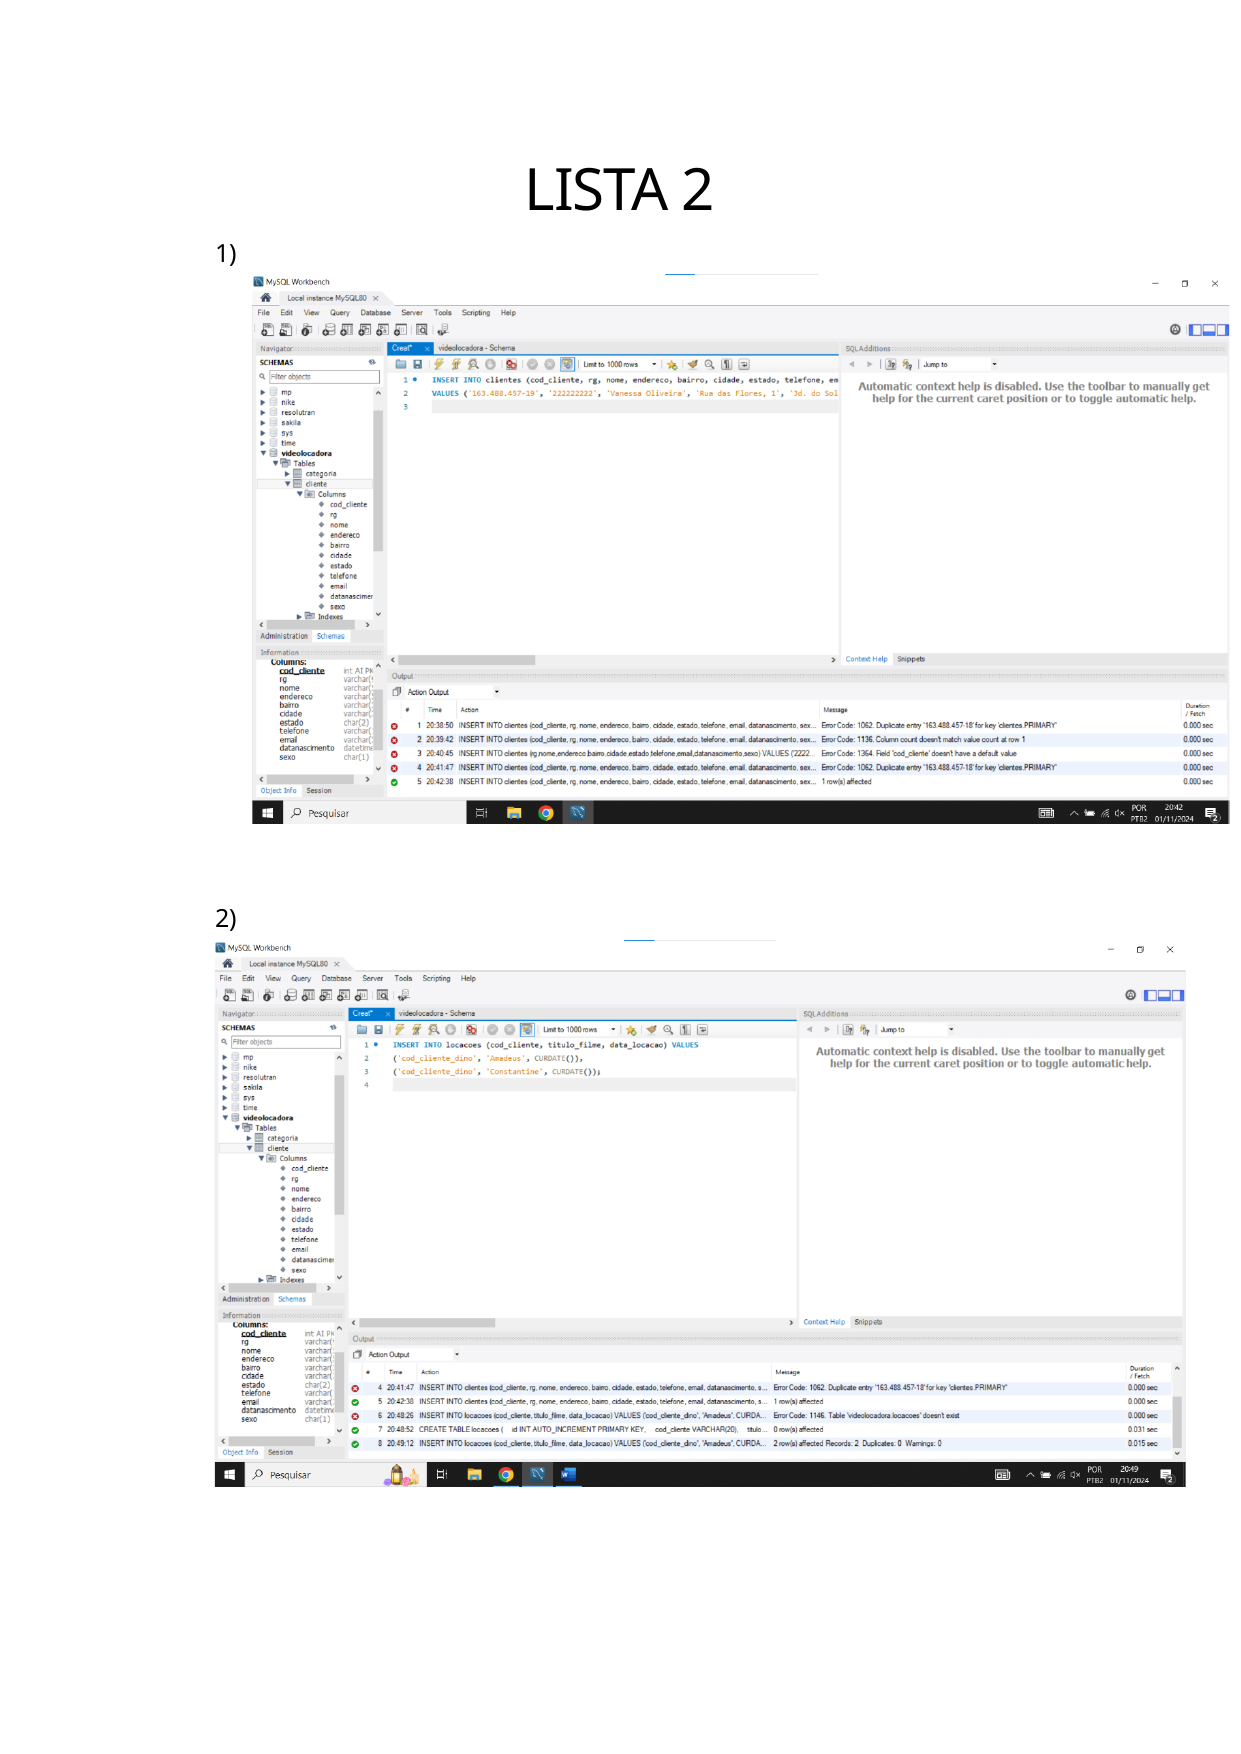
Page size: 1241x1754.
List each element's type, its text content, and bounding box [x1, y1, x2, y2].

picture [252, 274, 1230, 824]
picture [214, 940, 1186, 1487]
title LISTA 2 [177, 148, 1063, 227]
